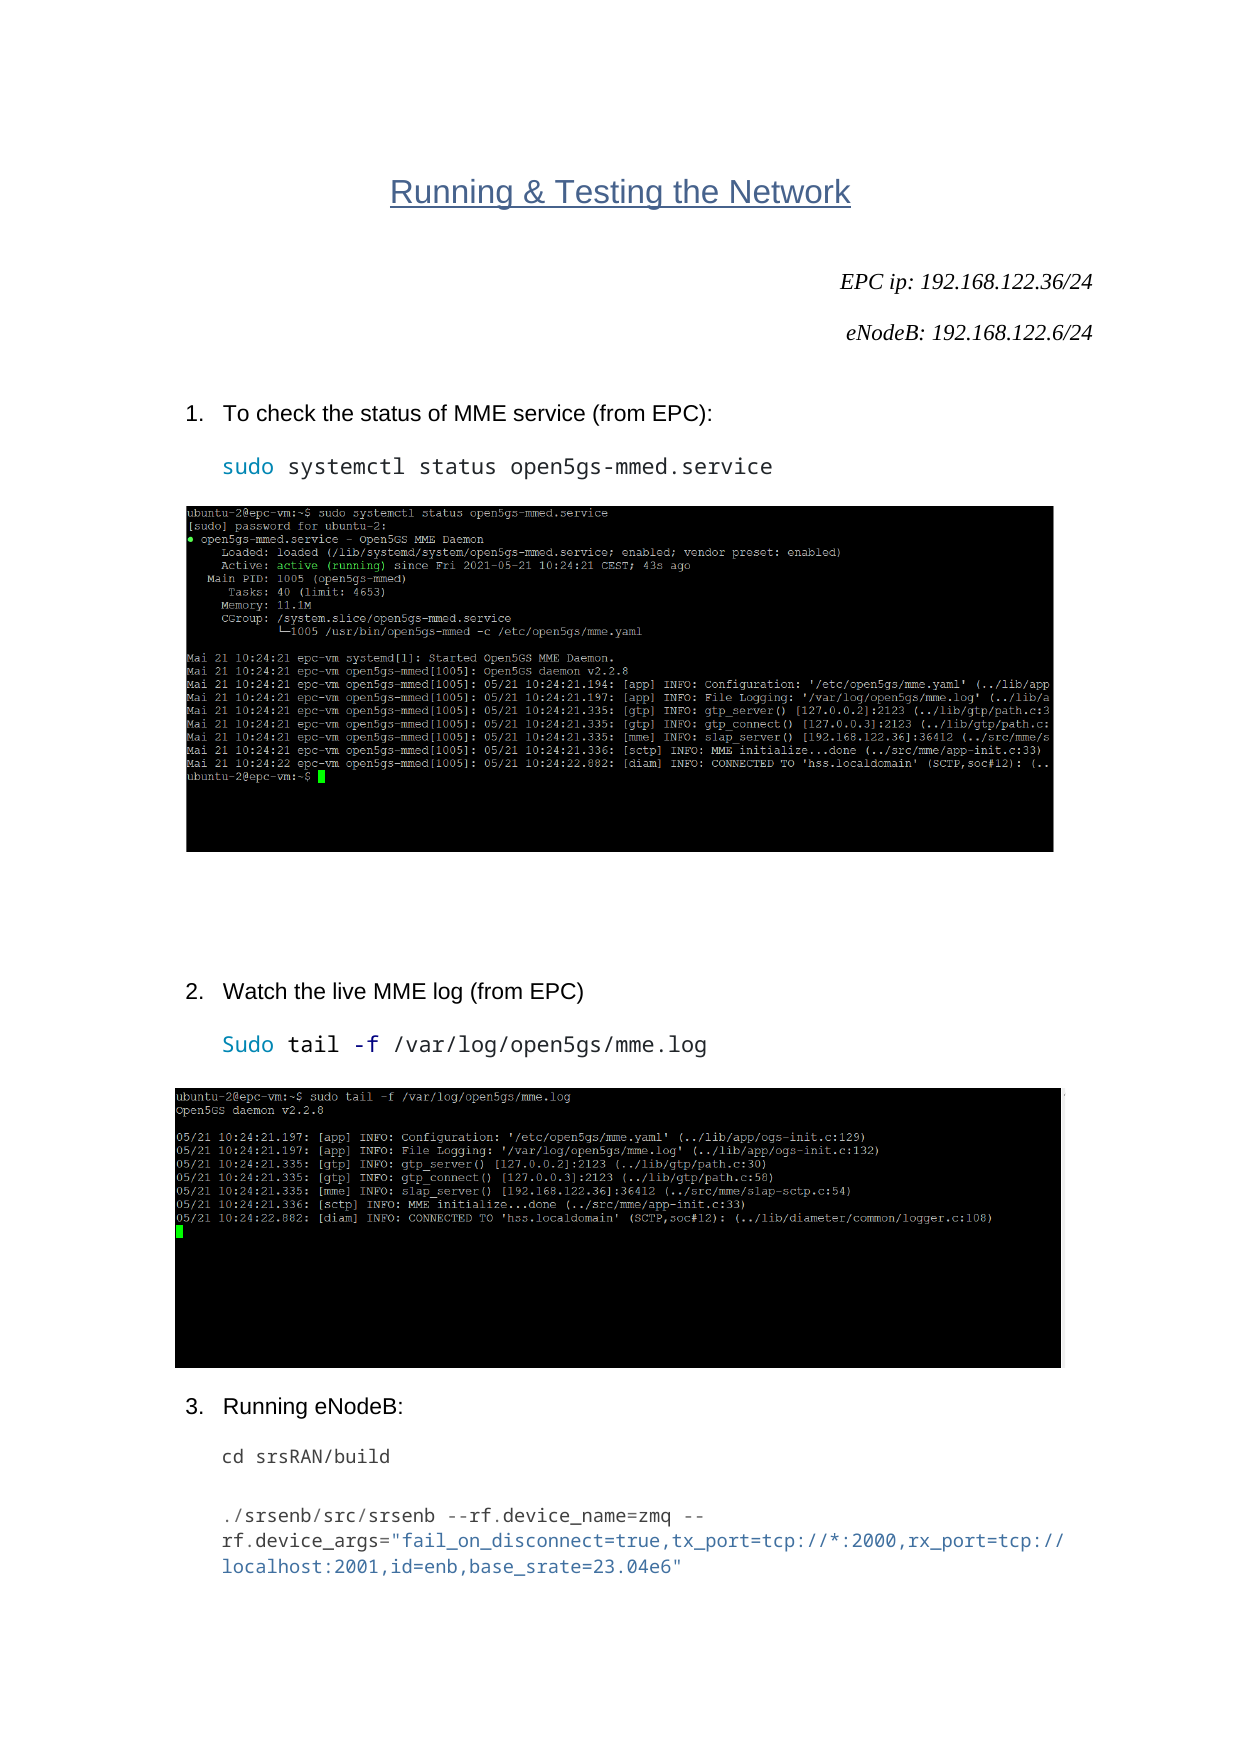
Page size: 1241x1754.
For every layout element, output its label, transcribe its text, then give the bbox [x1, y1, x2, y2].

picture [175, 1084, 1066, 1368]
subtitle Running & Testing the Network [148, 173, 1093, 211]
list Watch the live MME log (from EPC) [185, 978, 1093, 1004]
text Sudo tail -f /var/log/open5gs/mme.log [148, 1029, 1093, 1059]
list Running eNodeB: [185, 1393, 1093, 1419]
text sudo systemctl status open5gs-mmed.service [148, 451, 1093, 481]
text cd srsRAN/build [148, 1444, 1093, 1469]
text eNodeB: 192.168.122.6/24 [148, 319, 1093, 345]
list To check the status of MME service (from EPC): [185, 400, 1093, 426]
picture [186, 506, 1054, 852]
text EPC ip: 192.168.122.36/24 [148, 268, 1093, 294]
text ./srsenb/src/srsenb --rf.device_name=zmq --rf.device_args="fail_on_disconnect=true,tx_port=tcp://*:2000,rx_port=tcp://localhost:2001,id=enb,base_srate=23.04e6" [221, 1502, 1093, 1579]
